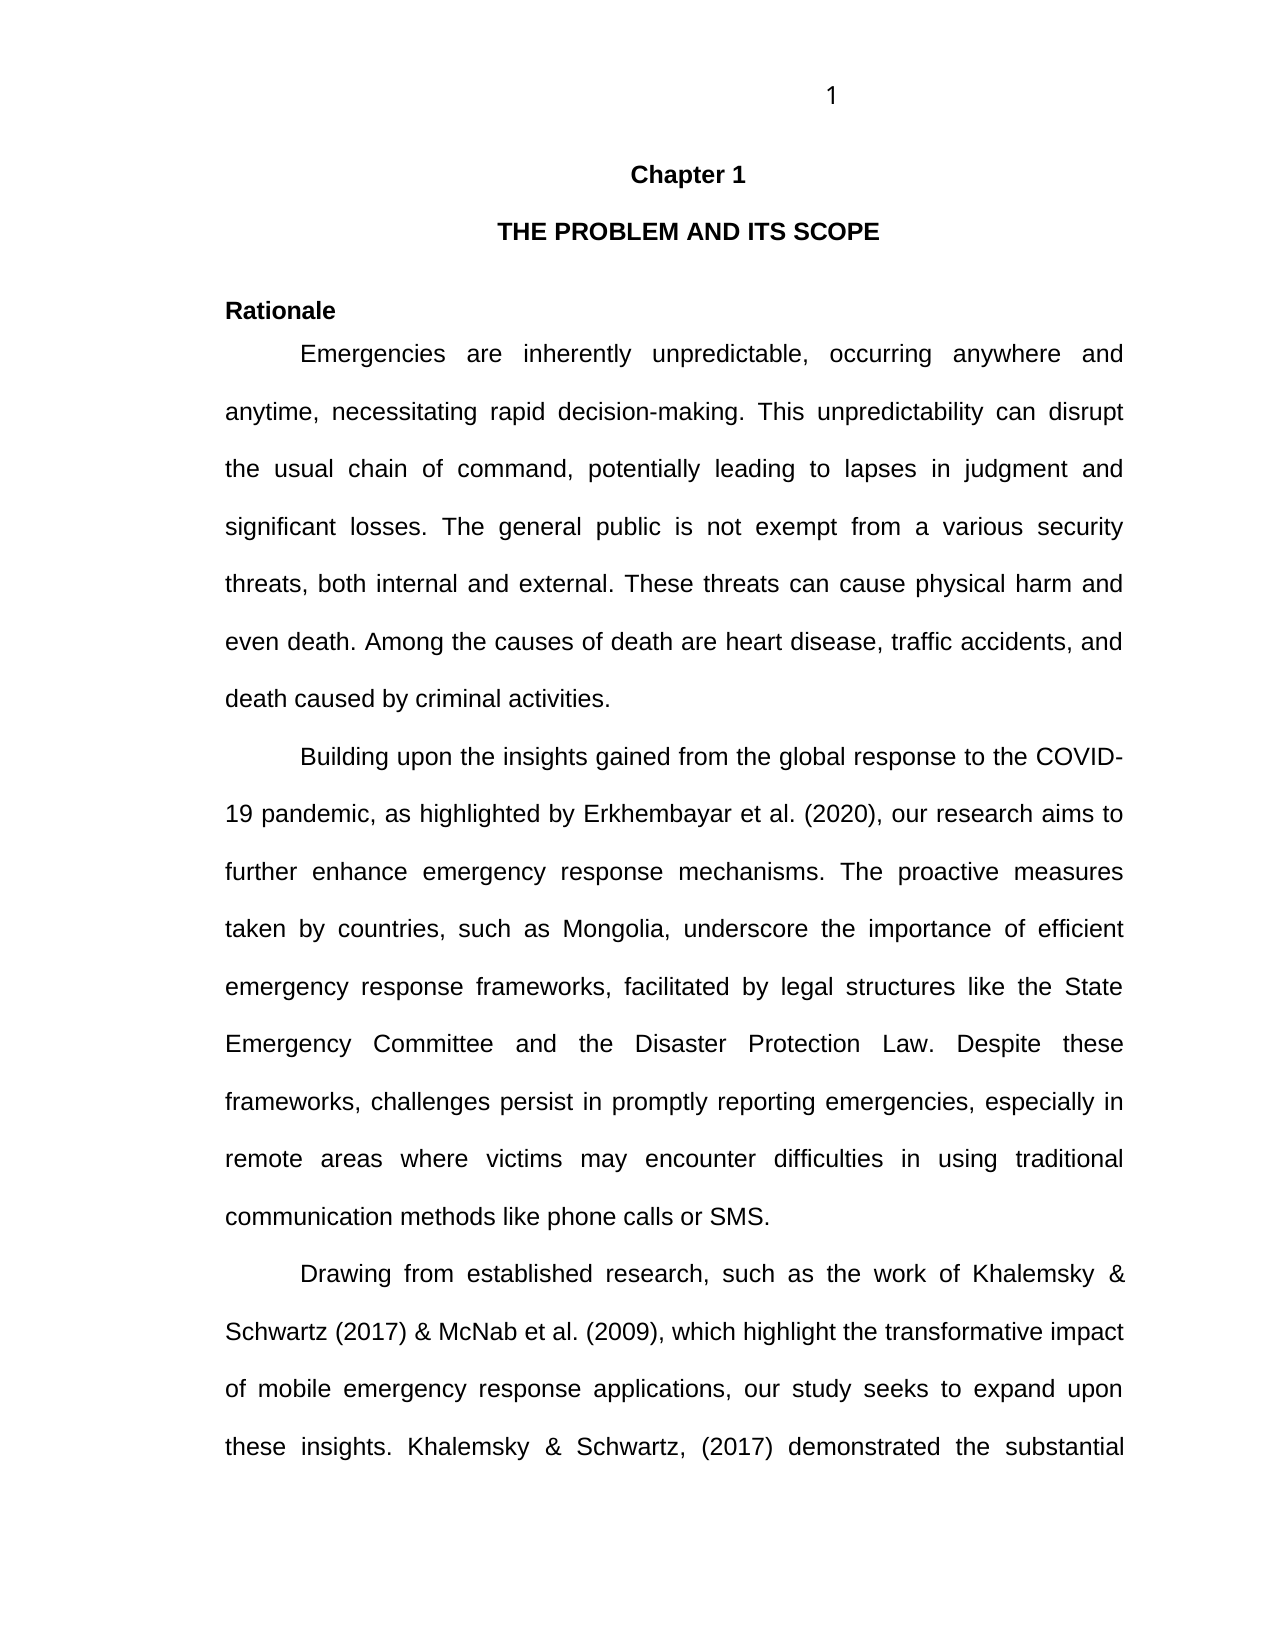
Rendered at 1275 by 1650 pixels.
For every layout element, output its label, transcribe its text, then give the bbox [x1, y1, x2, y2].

subtitle Rationale [225, 296, 1125, 324]
text Emergencies are inherently unpredictable, occurring anywhere and anytime, necessitating rapid decision-making. This unpredictability can disrupt the usual chain of command, potentially leading to lapses in judgment and significant losses. The general public is not exempt from a various security threats, both internal and external. These threats can cause physical harm and even death. Among the causes of death are heart disease, traffic accidents, and death caused by criminal activities. [225, 339, 1125, 713]
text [225, 1259, 1125, 1460]
text Building upon the insights gained from the global response to the COVID-19 pandemic, as highlighted by Erkhembayar et al. (2020), our research aims to further enhance emergency response mechanisms. The proactive measures taken by countries, such as Mongolia, underscore the importance of efficient emergency response frameworks, facilitated by legal structures like the State Emergency Committee and the Disaster Protection Law. Despite these frameworks, challenges persist in promptly reporting emergencies, especially in remote areas where victims may encounter difficulties in using traditional communication methods like phone calls or SMS. [225, 741, 1125, 1230]
text Chapter 1 [445, 159, 932, 188]
subtitle THE PROBLEM AND ITS SCOPE [439, 217, 932, 246]
